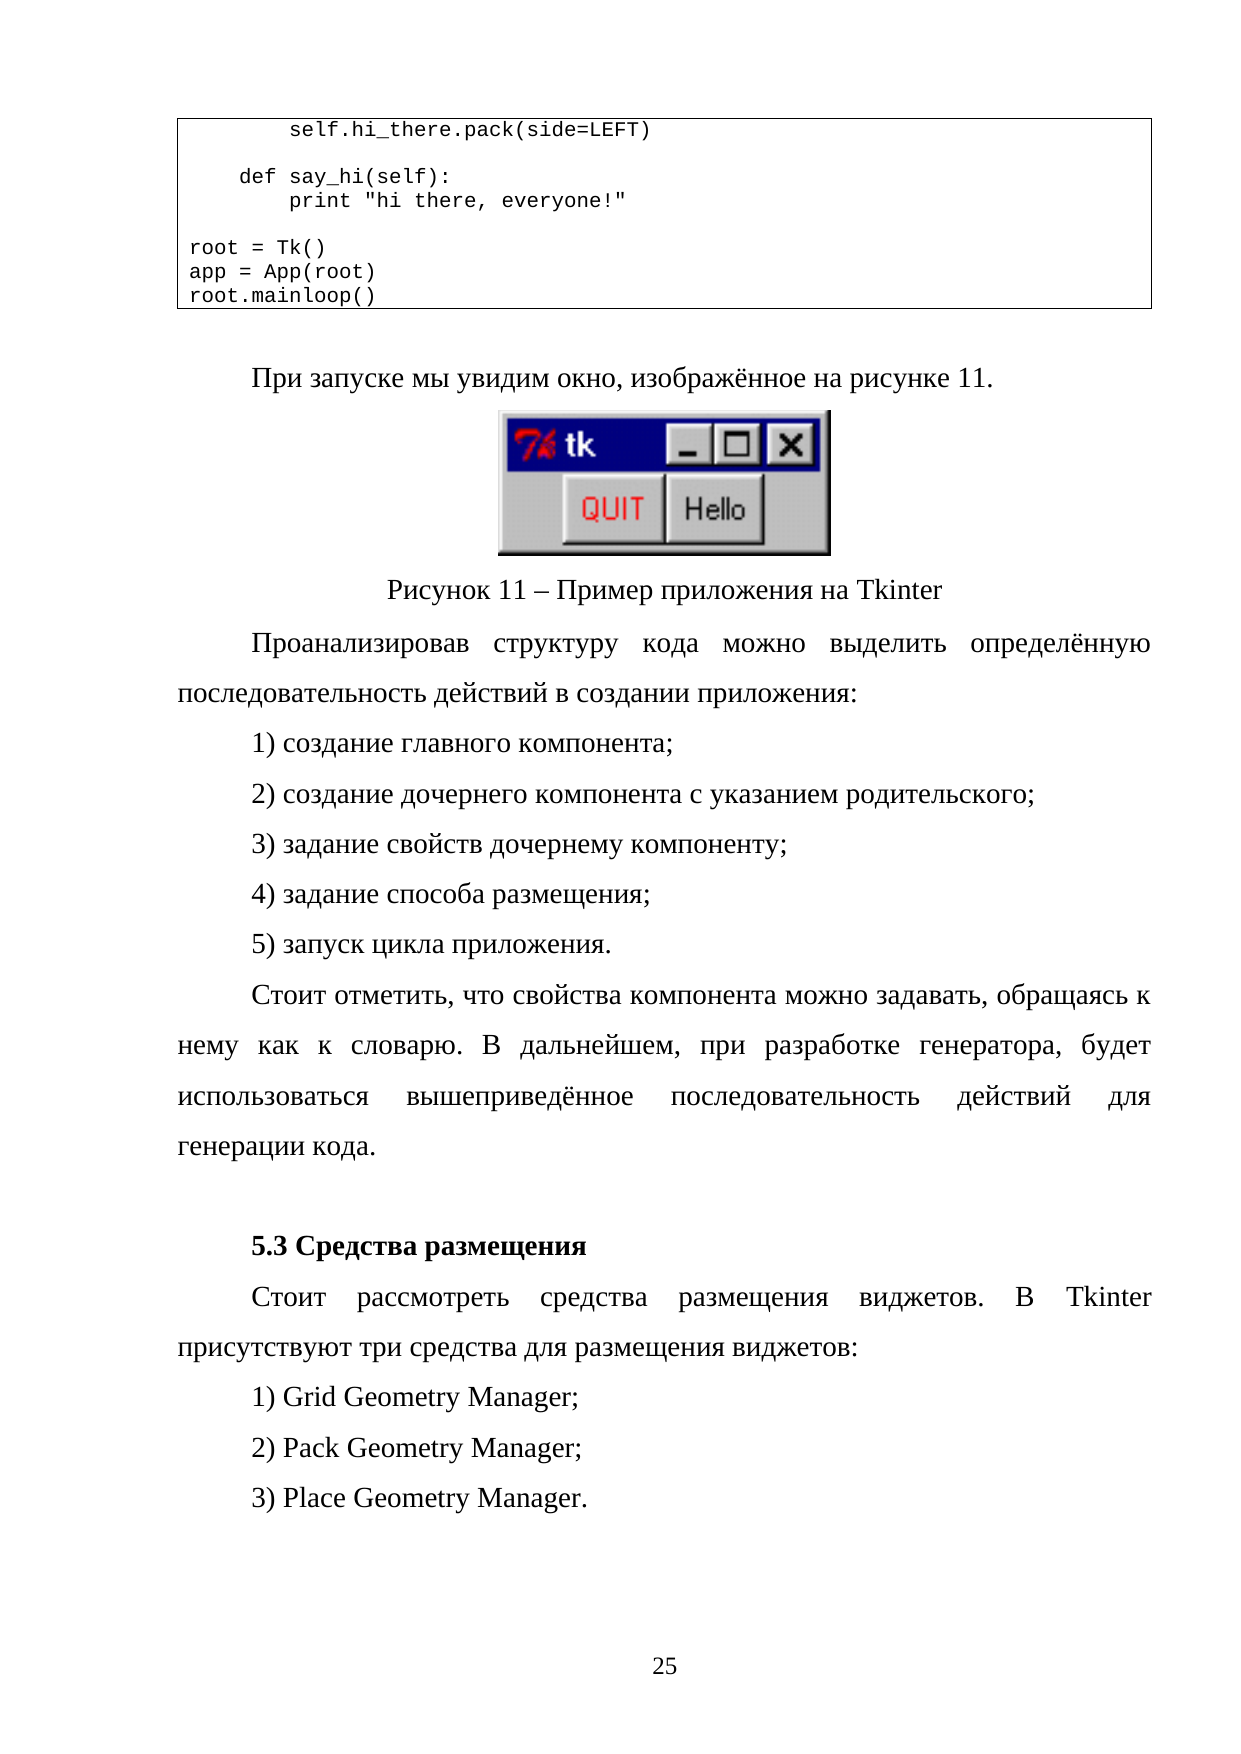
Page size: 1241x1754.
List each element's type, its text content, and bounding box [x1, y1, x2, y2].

subtitle 5.3 Средства размещения [177, 1228, 1152, 1262]
text Стоит отметить, что свойства компонента можно задавать, обращаясь к нему как к словарю. В дальнейшем, при разработке генератора, будет использоваться вышеприведённое последовательность действий для генерации кода. [177, 977, 1152, 1161]
list Grid Geometry Manager; [177, 1379, 1152, 1413]
list запуск цикла приложения. [177, 927, 1152, 960]
text Проанализировав структуру кода можно выделить определённую последовательность действий в создании приложения: [177, 625, 1152, 709]
text При запуске мы увидим окно, изображённое на рисунке 11. [177, 360, 1152, 393]
list Place Geometry Manager. [177, 1480, 1152, 1514]
list создание дочернего компонента с указанием родительского; [177, 776, 1152, 809]
list задание способа размещения; [177, 876, 1152, 910]
list Pack Geometry Manager; [177, 1430, 1152, 1463]
list задание свойств дочернему компоненту; [177, 826, 1152, 859]
list создание главного компонента; [177, 725, 1152, 759]
picture [498, 410, 831, 556]
text Стоит рассмотреть средства размещения виджетов. В Tkinter присутствуют три средства для размещения виджетов: [177, 1279, 1152, 1363]
